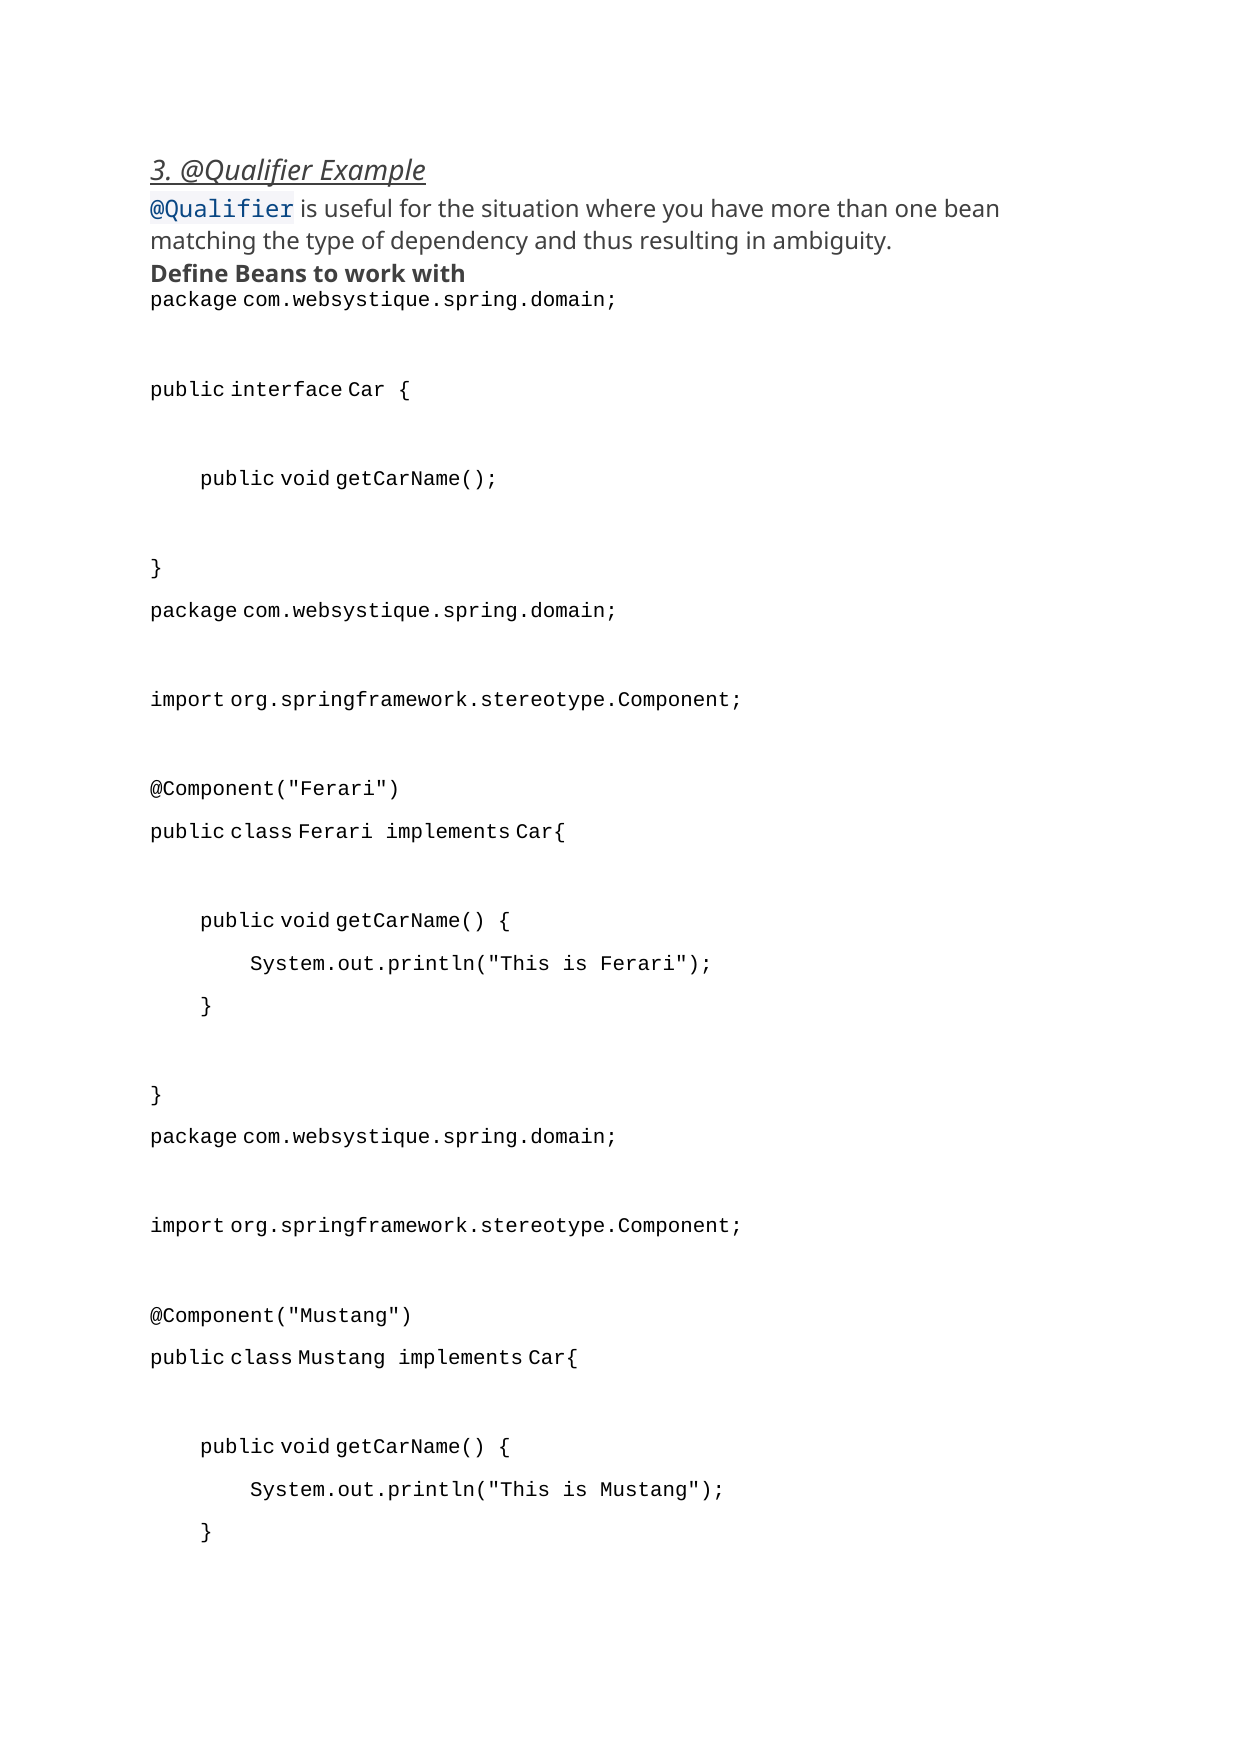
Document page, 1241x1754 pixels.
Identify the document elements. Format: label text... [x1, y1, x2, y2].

table_cell package com.websystique.spring.domain; import org.springframework.stereotype.Component; @Component("Ferari") public class Ferari implements Car{ public void getCarName() { System.out.println("This is Ferari"); } } [150, 600, 1240, 1126]
text Define Beans to work with [150, 257, 1090, 289]
text @Qualifier is useful for the situation where you have more than one bean matching the type of dependency and thus resulting in ambiguity. [150, 191, 1090, 257]
subtitle 3. @Qualifier Example [150, 150, 1090, 188]
table_header package com.websystique.spring.domain; public interface Car { public void getCarName(); } [150, 289, 1240, 600]
